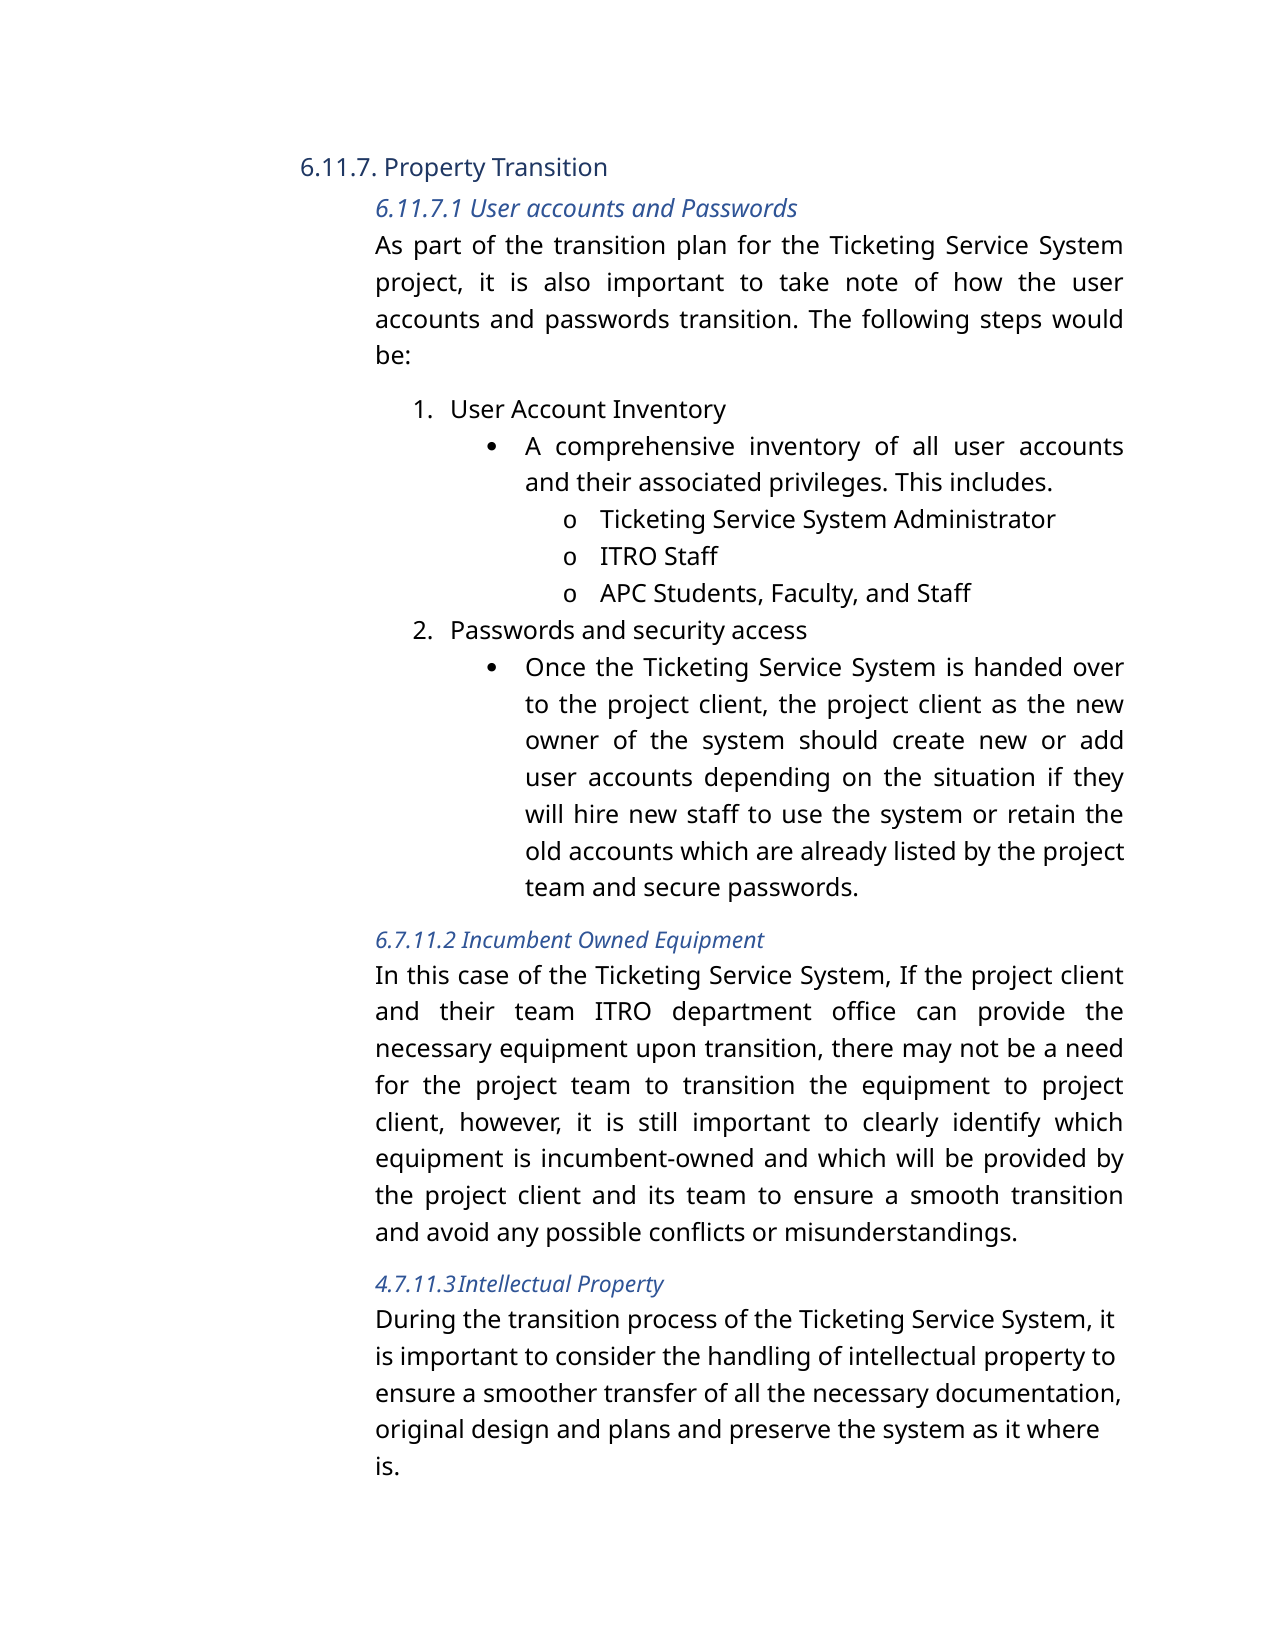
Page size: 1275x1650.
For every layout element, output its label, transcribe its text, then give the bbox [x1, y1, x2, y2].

text In this case of the Ticketing Service System, If the project client and their team ITRO department office can provide the necessary equipment upon transition, there may not be a need for the project team to transition the equipment to project client, however, it is still important to clearly identify which equipment is incumbent-owned and which will be provided by the project client and its team to ensure a smooth transition and avoid any possible conflicts or misunderstandings. [375, 957, 1125, 1249]
list A comprehensive inventory of all user accounts and their associated privileges. This includes. [487, 428, 1125, 499]
text During the transition process of the Ticketing Service System, it is important to consider the handling of intellectual property to ensure a smoother transfer of all the necessary documentation, original design and plans and preserve the system as it where is. [375, 1302, 1125, 1483]
list ITRO Staff [562, 539, 1125, 573]
list User Account Inventory [412, 391, 1125, 426]
list APC Students, Faculty, and Staff [562, 576, 1125, 610]
list Ticketing Service System Administrator [562, 502, 1125, 536]
subtitle 6.11.7. Property Transition [300, 150, 1125, 184]
subtitle 6.7.11.2 Incumbent Owned Equipment [300, 923, 1125, 955]
list Once the Ticketing Service System is handed over to the project client, the project client as the new owner of the system should create new or add user accounts depending on the situation if they will hire new staff to use the system or retain the old accounts which are already listed by the project team and secure passwords. [487, 649, 1125, 904]
list Passwords and security access [412, 613, 1125, 647]
subtitle Intellectual Property [375, 1268, 1125, 1299]
text As part of the transition plan for the Ticketing Service System project, it is also important to take note of how the user accounts and passwords transition. The following steps would be: [375, 228, 1125, 372]
subtitle 6.11.7.1 User accounts and Passwords [300, 191, 1125, 225]
